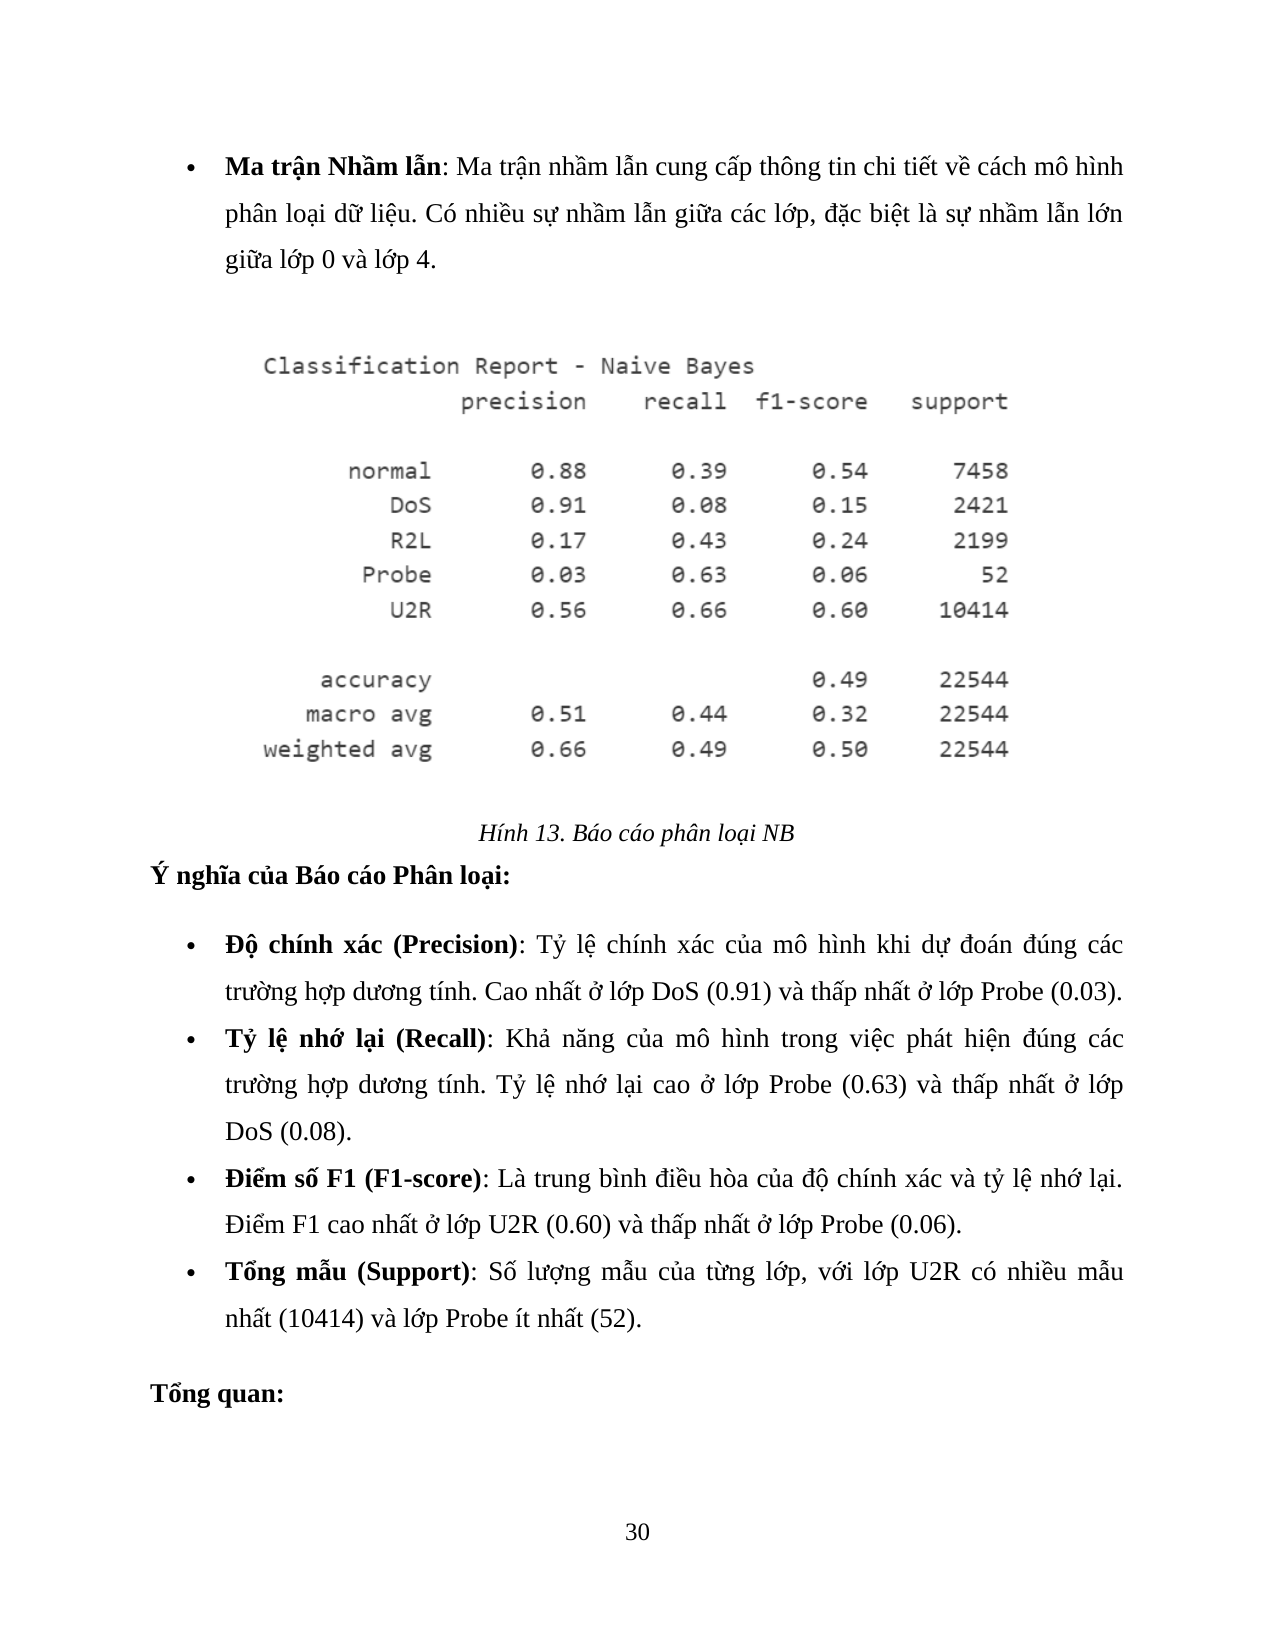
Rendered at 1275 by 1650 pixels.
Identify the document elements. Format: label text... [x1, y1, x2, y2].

picture [199, 557, 1076, 1029]
list Độ chính xác (Precision): Tỷ lệ chính xác của mô hình khi dự đoán đúng các trường hợp dương tính. Cao nhất ở lớp DoS (0.91) và thấp nhất ở lớp Probe (0.03). [187, 1167, 1125, 1245]
list Ma trận Nhầm lẫn: Ma trận nhầm lẫn cung cấp thông tin chi tiết về cách mô hình phân loại dữ liệu. Có nhiều sự nhầm lẫn giữa các lớp, đặc biệt là sự nhầm lẫn lớn giữa lớp 0 và lớp 4. [187, 389, 1125, 513]
text Ý nghĩa của Báo cáo Phân loại: [150, 1098, 1125, 1129]
list Tỷ lệ nhớ lại (Recall): Khả năng của mô hình trong việc phát hiện đúng các trường hợp dương tính. Tỷ lệ nhớ lại cao ở lớp Probe (0.63) và thấp nhất ở lớp DoS (0.08). [187, 1290, 1125, 1414]
text Hính 13. Báo cáo phân loại NB [150, 1056, 1125, 1085]
list Điểm số Phân tách Chéo Trung bình Khá: Điểm số phân tách chéo cho thấy mô hình Naive Bayes có hiệu suất trung bình với độ chính xác là 72.7%, nhưng sự biến động lớn cho thấy độ ổn định thấp. [187, 150, 1125, 274]
